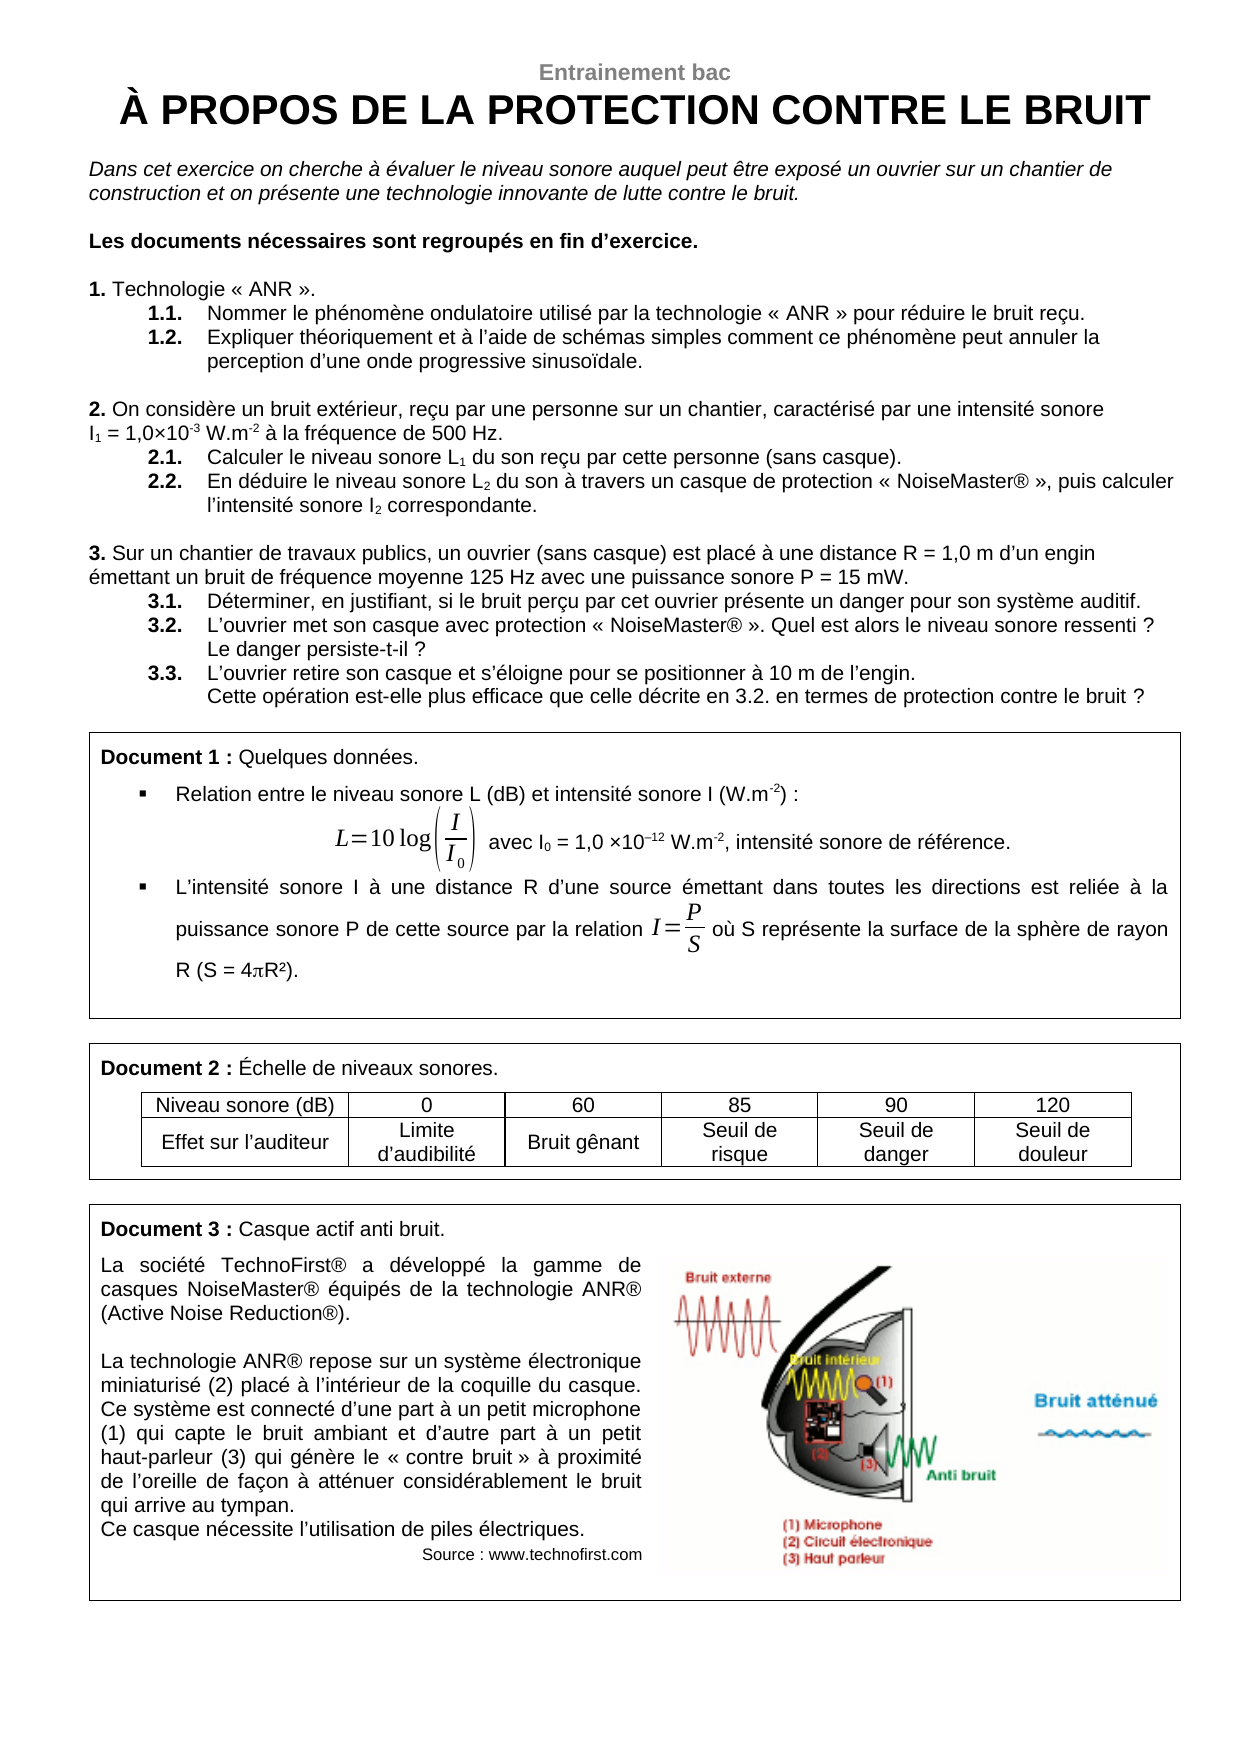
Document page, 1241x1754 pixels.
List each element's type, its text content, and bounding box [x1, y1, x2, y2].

table_header Document 2 : Échelle de niveaux sonores. [90, 1044, 1180, 1179]
text 1.2. Expliquer théoriquement et à l’aide de schémas simples comment ce phénomène peut annuler la perception d’une onde progressive sinusoïdale. [148, 325, 1181, 373]
picture [661, 1258, 1169, 1574]
text 3.2. L’ouvrier met son casque avec protection « NoiseMaster® ». Quel est alors le niveau sonore ressenti ? Le danger persiste-t-il ? [148, 612, 1181, 660]
text Les documents nécessaires sont regroupés en fin d’exercice. [89, 229, 1181, 253]
table_header Document 3 : Casque actif anti bruit. La société TechnoFirst® a développé la gamme de casques NoiseMaster® équipés de la technologie ANR® (Active Noise Reduction®). La technologie ANR® repose sur un système électronique miniaturisé (2) placé à l’intérieur de la coquille du casque. Ce système est connecté d’une part à un petit microphone (1) qui capte le bruit ambiant et d’autre part à un petit haut-parleur (3) qui génère le « contre bruit » à proximité de l’oreille de façon à atténuer considérablement le bruit qui arrive au tympan. Ce casque nécessite l’utilisation de piles électriques. Source : www.technofirst.com [90, 1205, 1180, 1599]
text 2. On considère un bruit extérieur, reçu par une personne sur un chantier, caractérisé par une intensité sonore I1 = 1,0×10-3 W.m-2 à la fréquence de 500 Hz. [89, 397, 1181, 445]
table_header Document 1 : Quelques données. Relation entre le niveau sonore L (dB) et intensité sonore I (W.m-2) : avec I0 = 1,0 ×10–12 W.m-2, intensité sonore de référence. L’intensité sonore I à une distance R d’une source émettant dans toutes les directions est reliée à la puissance sonore P de cette source par la relation où S représente la surface de la sphère de rayon R (S = 4R²). [90, 733, 1180, 1018]
text 3. Sur un chantier de travaux publics, un ouvrier (sans casque) est placé à une distance R = 1,0 m d’un engin émettant un bruit de fréquence moyenne 125 Hz avec une puissance sonore P = 15 mW. [89, 541, 1181, 588]
text 1. Technologie « ANR ». [89, 277, 1181, 301]
text Entrainement bac [89, 59, 1181, 85]
text 3.1. Déterminer, en justifiant, si le bruit perçu par cet ouvrier présente un danger pour son système auditif. [148, 588, 1181, 612]
text À PROPOS DE LA PROTECTION CONTRE LE BRUIT [89, 85, 1181, 133]
text Dans cet exercice on cherche à évaluer le niveau sonore auquel peut être exposé un ouvrier sur un chantier de construction et on présente une technologie innovante de lutte contre le bruit. [89, 157, 1181, 205]
text 1.1. Nommer le phénomène ondulatoire utilisé par la technologie « ANR » pour réduire le bruit reçu. [148, 301, 1181, 325]
text 2.2. En déduire le niveau sonore L2 du son à travers un casque de protection « NoiseMaster® », puis calculer l’intensité sonore I2 correspondante. [148, 469, 1181, 517]
text 2.1. Calculer le niveau sonore L1 du son reçu par cette personne (sans casque). [148, 445, 1181, 469]
text Cette opération est-elle plus efficace que celle décrite en 3.2. en termes de protection contre le bruit ? [148, 684, 1181, 708]
text 3.3. L’ouvrier retire son casque et s’éloigne pour se positionner à 10 m de l’engin. [148, 660, 1181, 684]
